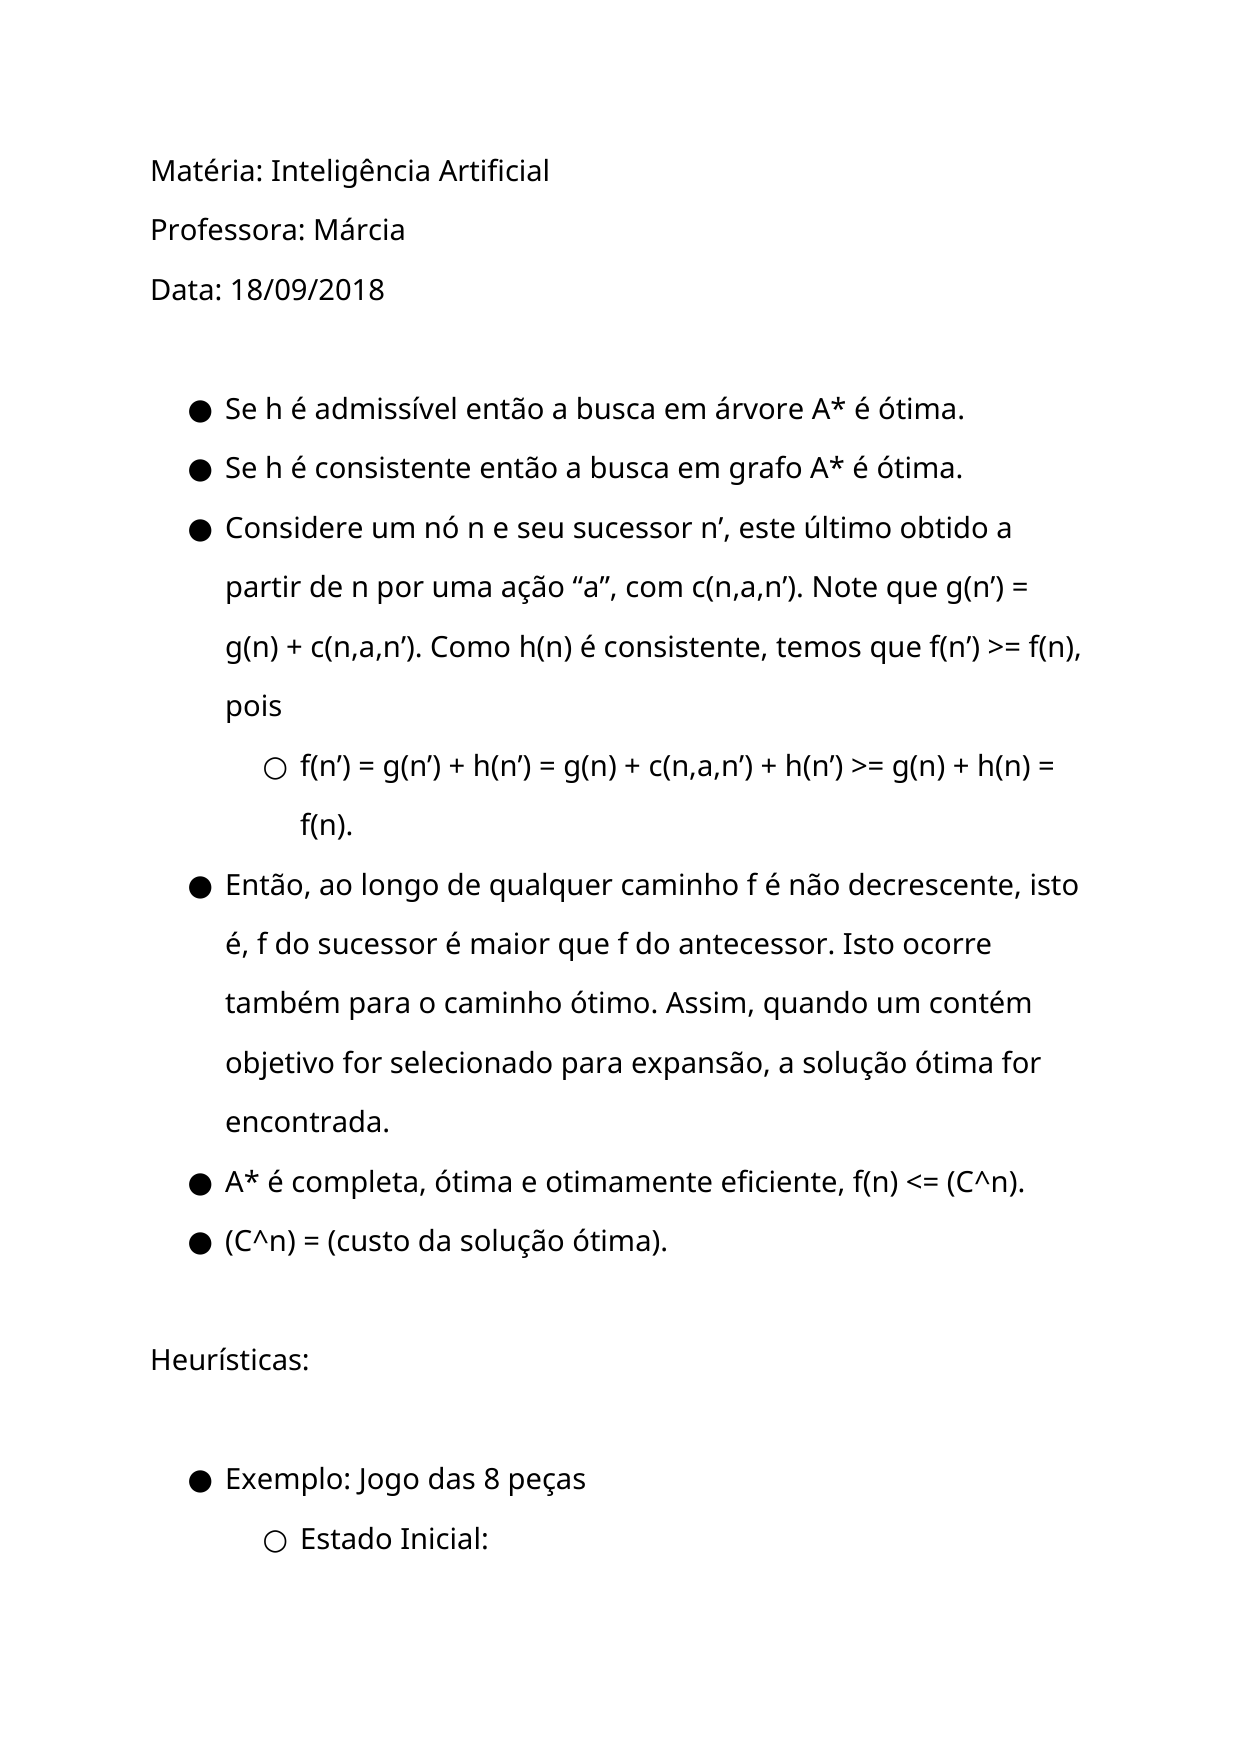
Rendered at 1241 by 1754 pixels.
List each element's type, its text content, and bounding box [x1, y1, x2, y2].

text Heurísticas: [150, 1339, 1090, 1379]
list f(n’) = g(n’) + h(n’) = g(n) + c(n,a,n’) + h(n’) >= g(n) + h(n) = f(n). [262, 745, 1090, 844]
list A* é completa, ótima e otimamente eficiente, f(n) <= (C^n). [187, 1161, 1090, 1201]
list (C^n) = (custo da solução ótima). [187, 1221, 1090, 1260]
list Se h é admissível então a busca em árvore A* é ótima. [187, 388, 1090, 428]
text Professora: Márcia [150, 209, 1090, 249]
text Data: 18/09/2018 [150, 269, 1090, 309]
list Estado Inicial: [262, 1518, 1090, 1558]
list Então, ao longo de qualquer caminho f é não decrescente, isto é, f do sucessor é maior que f do antecessor. Isto ocorre também para o caminho ótimo. Assim, quando um contém objetivo for selecionado para expansão, a solução ótima for encontrada. [187, 864, 1090, 1141]
list Se h é consistente então a busca em grafo A* é ótima. [187, 447, 1090, 487]
text Matéria: Inteligência Artificial [150, 150, 1090, 190]
list Exemplo: Jogo das 8 peças [187, 1458, 1090, 1498]
list Considere um nó n e seu sucessor n’, este último obtido a partir de n por uma ação “a”, com c(n,a,n’). Note que g(n’) = g(n) + c(n,a,n’). Como h(n) é consistente, temos que f(n’) >= f(n), pois [187, 507, 1090, 725]
